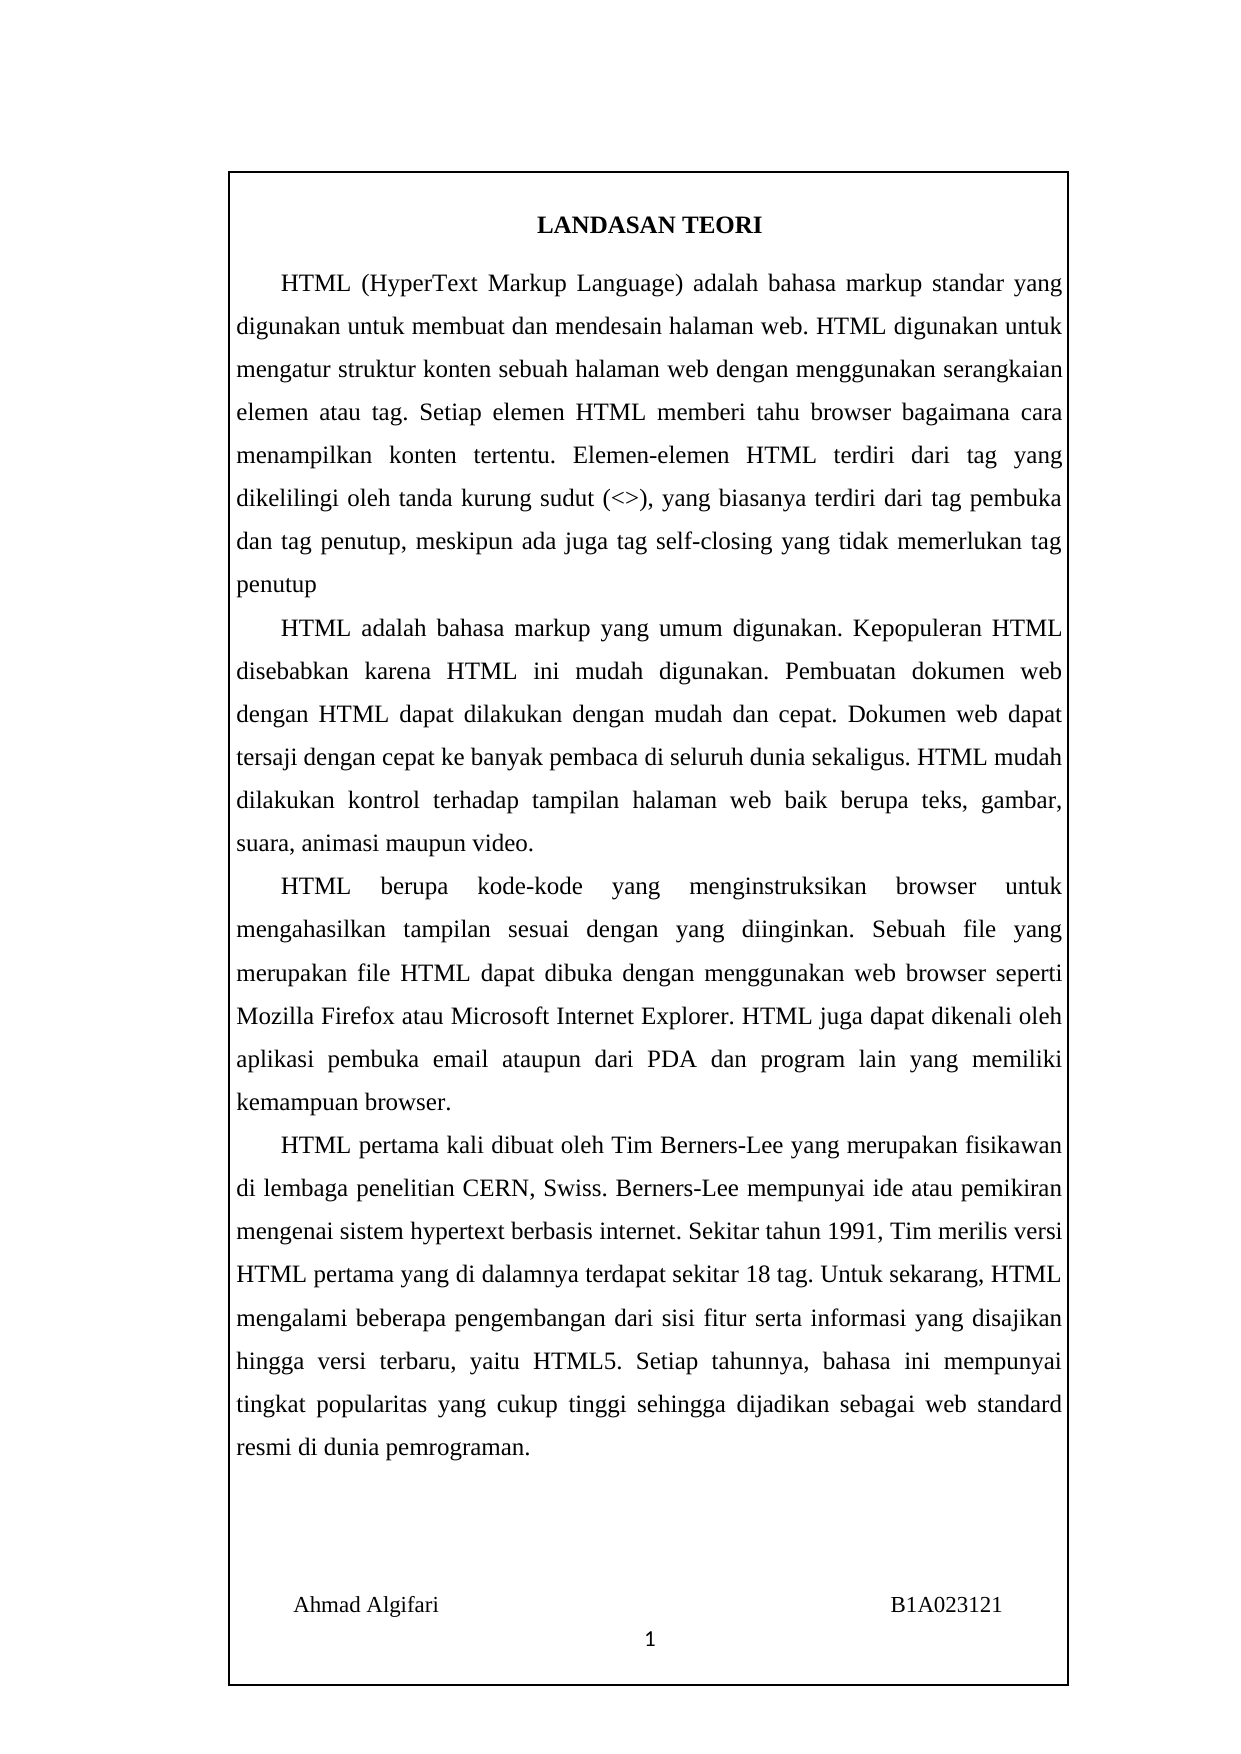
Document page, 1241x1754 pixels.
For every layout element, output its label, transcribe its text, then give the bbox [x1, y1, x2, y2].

text HTML pertama kali dibuat oleh Tim Berners-Lee yang merupakan fisikawan di lembaga penelitian CERN, Swiss. Berners-Lee mempunyai ide atau pemikiran mengenai sistem hypertext berbasis internet. Sekitar tahun 1991, Tim merilis versi HTML pertama yang di dalamnya terdapat sekitar 18 tag. Untuk sekarang, HTML mengalami beberapa pengembangan dari sisi fitur serta informasi yang disajikan hingga versi terbaru, yaitu HTML5. Setiap tahunnya, bahasa ini mempunyai tingkat popularitas yang cukup tinggi sehingga dijadikan sebagai web standard resmi di dunia pemrograman. [236, 1130, 1063, 1461]
text LANDASAN TEORI [236, 210, 1063, 239]
text HTML (HyperText Markup Language) adalah bahasa markup standar yang digunakan untuk membuat dan mendesain halaman web. HTML digunakan untuk mengatur struktur konten sebuah halaman web dengan menggunakan serangkaian elemen atau tag. Setiap elemen HTML memberi tahu browser bagaimana cara menampilkan konten tertentu. Elemen-elemen HTML terdiri dari tag yang dikelilingi oleh tanda kurung sudut (<>), yang biasanya terdiri dari tag pembuka dan tag penutup, meskipun ada juga tag self-closing yang tidak memerlukan tag penutup [236, 268, 1063, 598]
text HTML adalah bahasa markup yang umum digunakan. Kepopuleran HTML disebabkan karena HTML ini mudah digunakan. Pembuatan dokumen web dengan HTML dapat dilakukan dengan mudah dan cepat. Dokumen web dapat tersaji dengan cepat ke banyak pembaca di seluruh dunia sekaligus. HTML mudah dilakukan kontrol terhadap tampilan halaman web baik berupa teks, gambar, suara, animasi maupun video. [236, 613, 1063, 857]
text HTML berupa kode-kode yang menginstruksikan browser untuk mengahasilkan tampilan sesuai dengan yang diinginkan. Sebuah file yang merupakan file HTML dapat dibuka dengan menggunakan web browser seperti Mozilla Firefox atau Microsoft Internet Explorer. HTML juga dapat dikenali oleh aplikasi pembuka email ataupun dari PDA dan program lain yang memiliki kemampuan browser. [236, 871, 1063, 1116]
